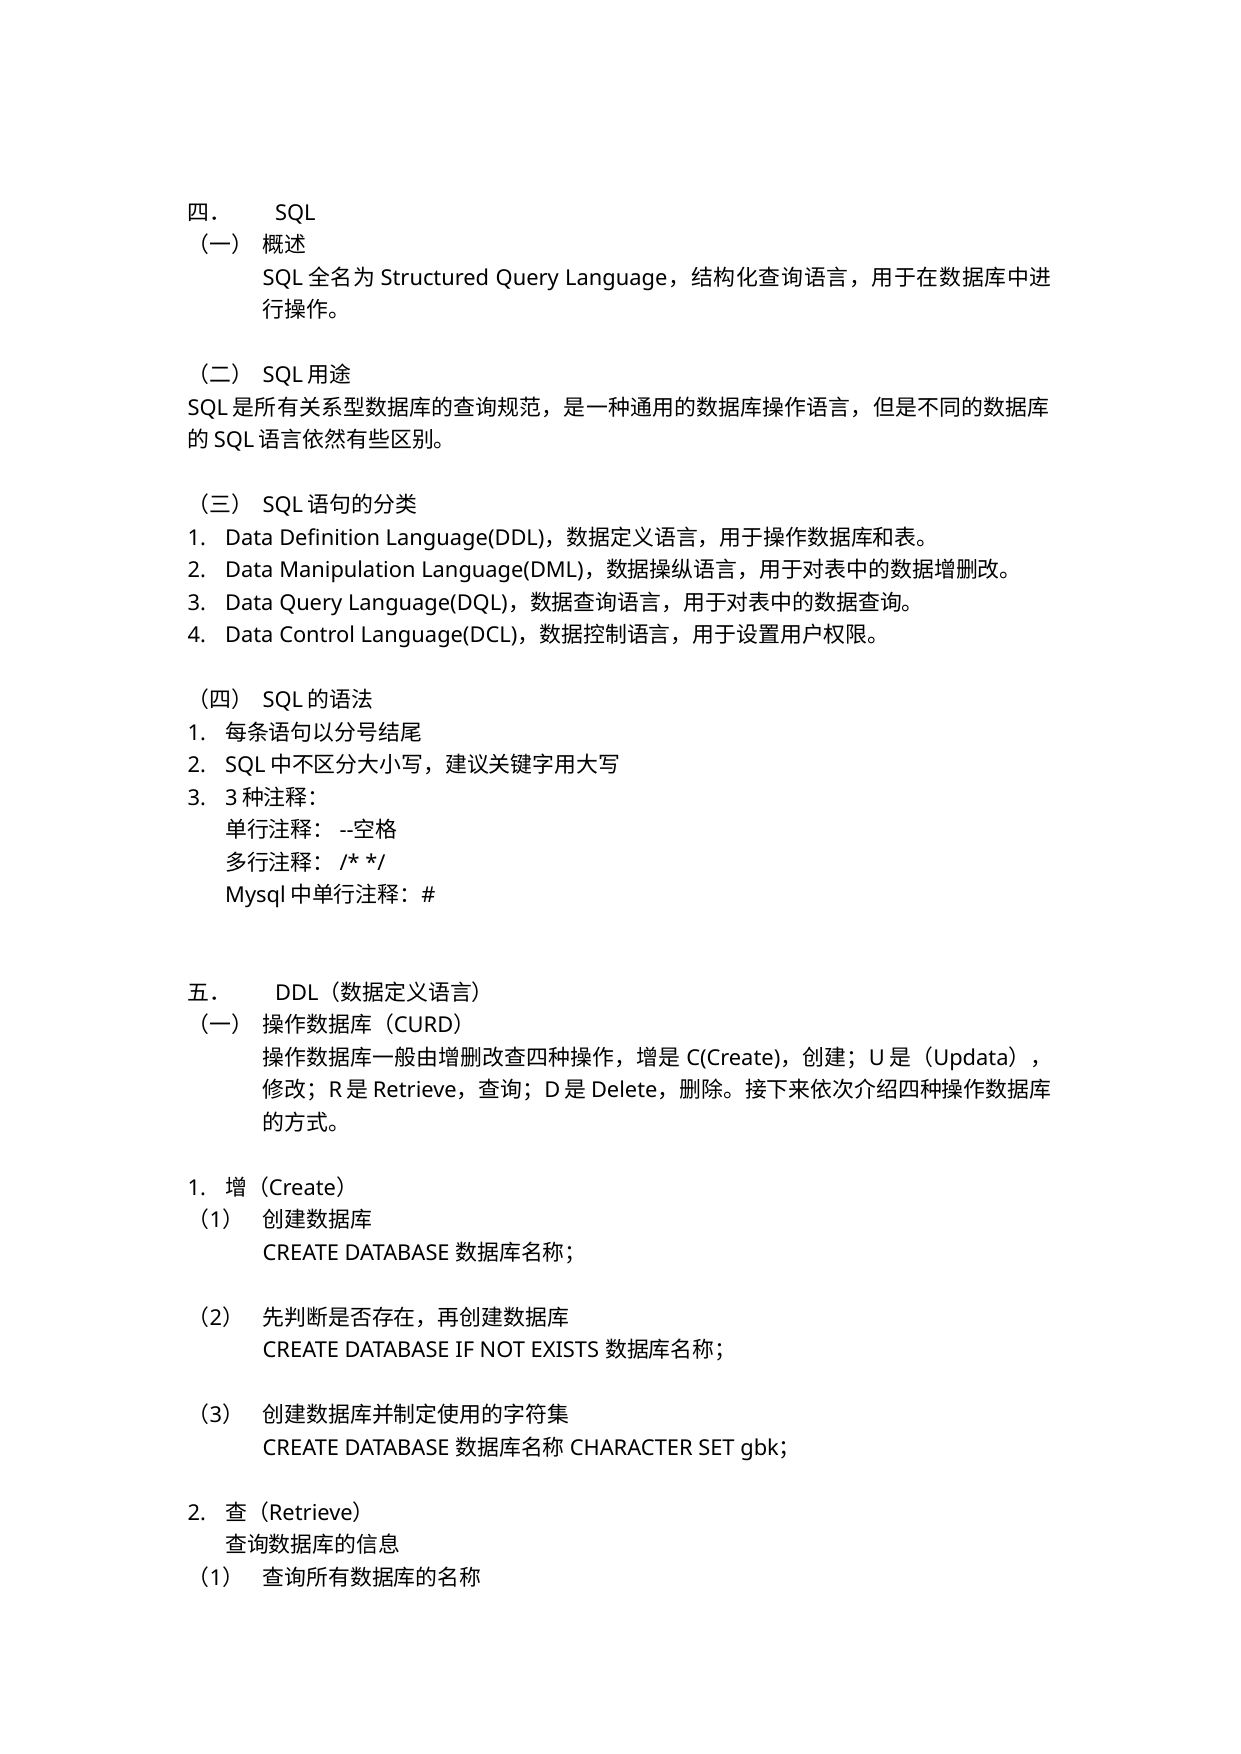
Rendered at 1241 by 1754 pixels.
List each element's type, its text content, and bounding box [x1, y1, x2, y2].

list 每条语句以分号结尾 [187, 714, 1053, 747]
list Data Manipulation Language(DML)，数据操纵语言，用于对表中的数据增删改。 [187, 552, 1053, 584]
list CREATE DATABASE 数据库名称 CHARACTER SET gbk； [262, 1429, 1053, 1462]
list SQL用途 [187, 357, 1053, 389]
list 先判断是否存在，再创建数据库 [187, 1299, 1053, 1332]
list CREATE DATABASE 数据库名称； [262, 1234, 1053, 1267]
list Data Control Language(DCL)，数据控制语言，用于设置用户权限。 [187, 617, 1053, 649]
text SQL是所有关系型数据库的查询规范，是一种通用的数据库操作语言，但是不同的数据库的SQL语言依然有些区别。 [187, 389, 1053, 454]
list Data Definition Language(DDL)，数据定义语言，用于操作数据库和表。 [187, 519, 1053, 552]
list 查（Retrieve） [187, 1494, 1053, 1527]
list 操作数据库（CURD） [187, 1007, 1053, 1039]
list 查询所有数据库的名称 [187, 1559, 1053, 1592]
list 操作数据库一般由增删改查四种操作，增是C(Create)，创建；U是（Updata），修改；R是Retrieve，查询；D是Delete，删除。接下来依次介绍四种操作数据库的方式。 [262, 1039, 1053, 1137]
list Data Query Language(DQL)，数据查询语言，用于对表中的数据查询。 [187, 584, 1053, 617]
list 创建数据库 [187, 1202, 1053, 1234]
list DDL（数据定义语言） [187, 974, 1053, 1007]
list SQL中不区分大小写，建议关键字用大写 [187, 747, 1053, 779]
list 3种注释： 单行注释： --空格 [187, 779, 1053, 844]
list SQL语句的分类 [187, 487, 1053, 519]
list CREATE DATABASE IF NOT EXISTS 数据库名称； [262, 1332, 1053, 1364]
list SQL全名为Structured Query Language，结构化查询语言，用于在数据库中进行操作。 [262, 259, 1053, 324]
list Mysql中单行注释：# [225, 877, 1053, 909]
list 概述 [187, 227, 1053, 259]
list 查询数据库的信息 [225, 1527, 1053, 1559]
list SQL [187, 194, 1053, 227]
list 创建数据库并制定使用的字符集 [187, 1397, 1053, 1429]
list 多行注释： /* */ [225, 844, 1053, 877]
list SQL的语法 [187, 682, 1053, 714]
list 增（Create） [187, 1169, 1053, 1202]
